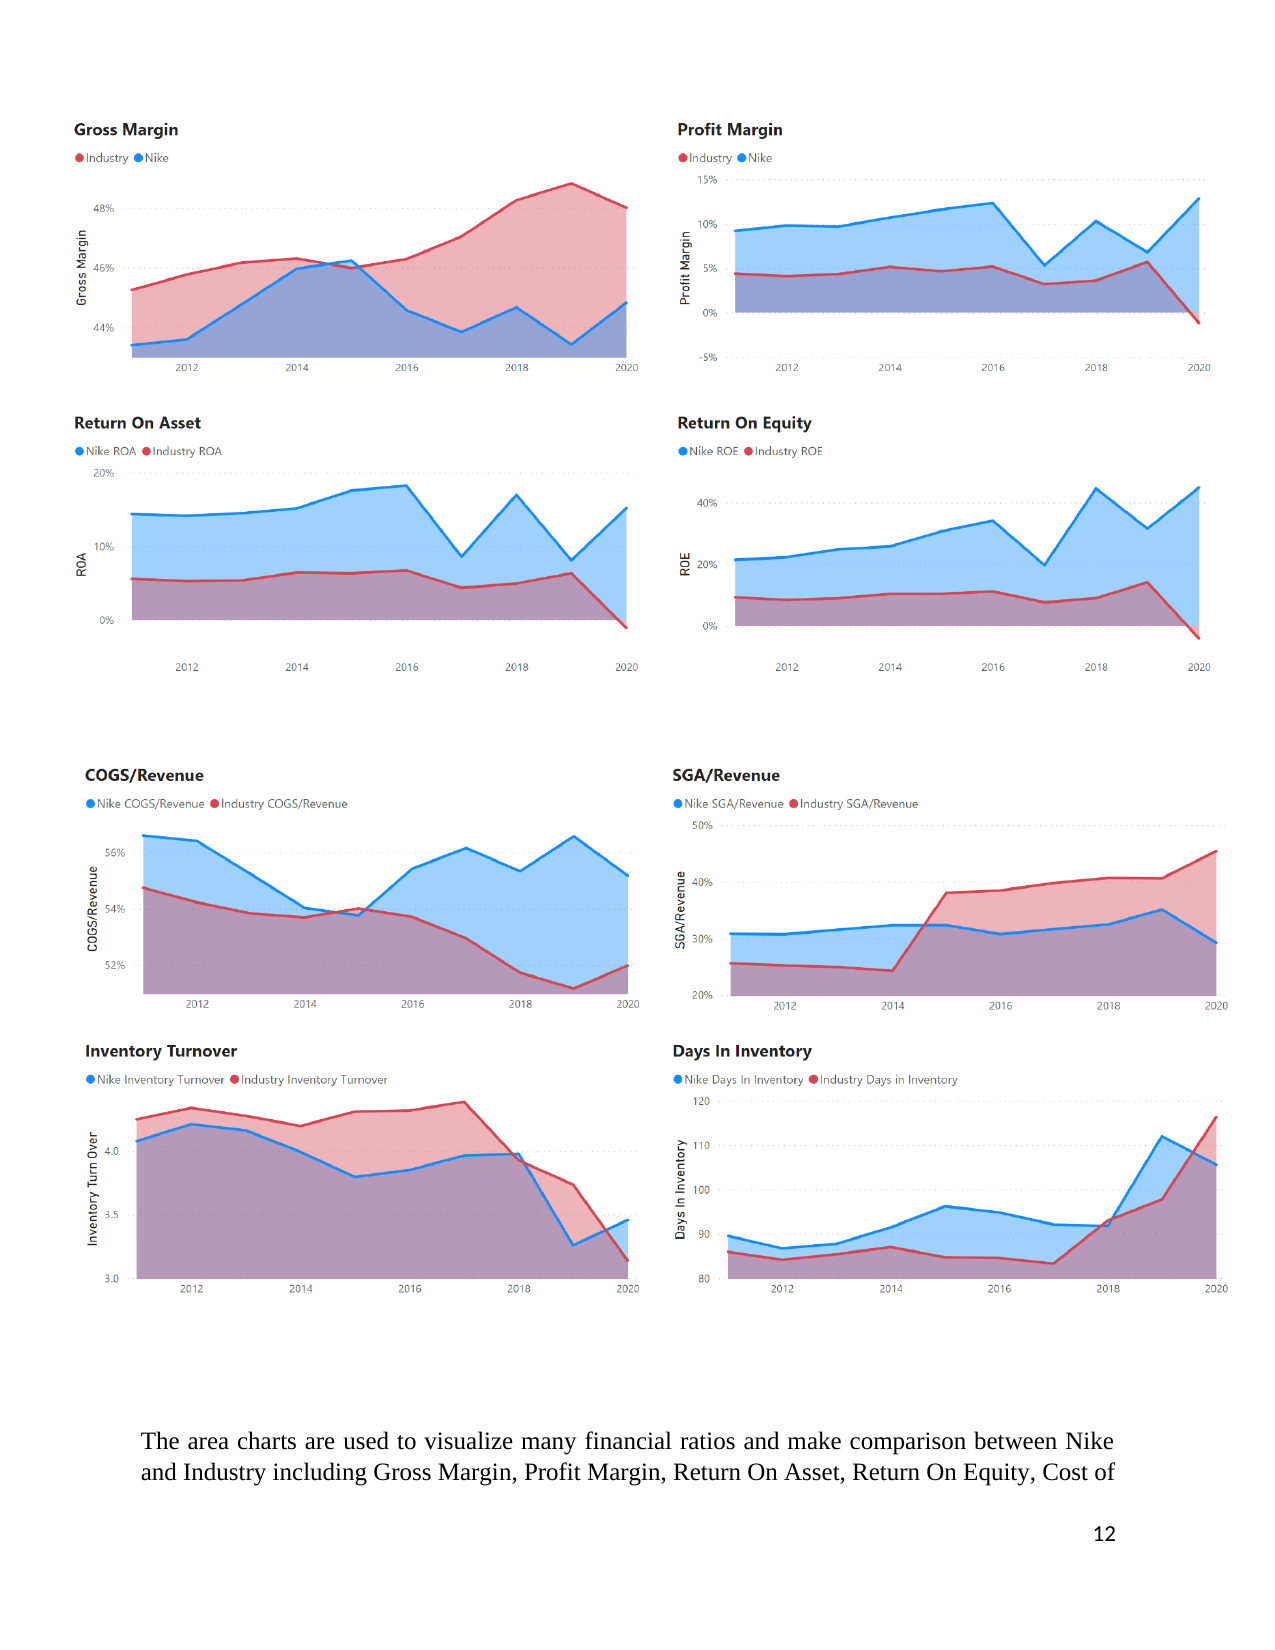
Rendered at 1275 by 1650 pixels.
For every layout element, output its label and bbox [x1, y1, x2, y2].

picture [81, 758, 1229, 1310]
text [141, 1426, 1116, 1486]
picture [71, 112, 1212, 685]
